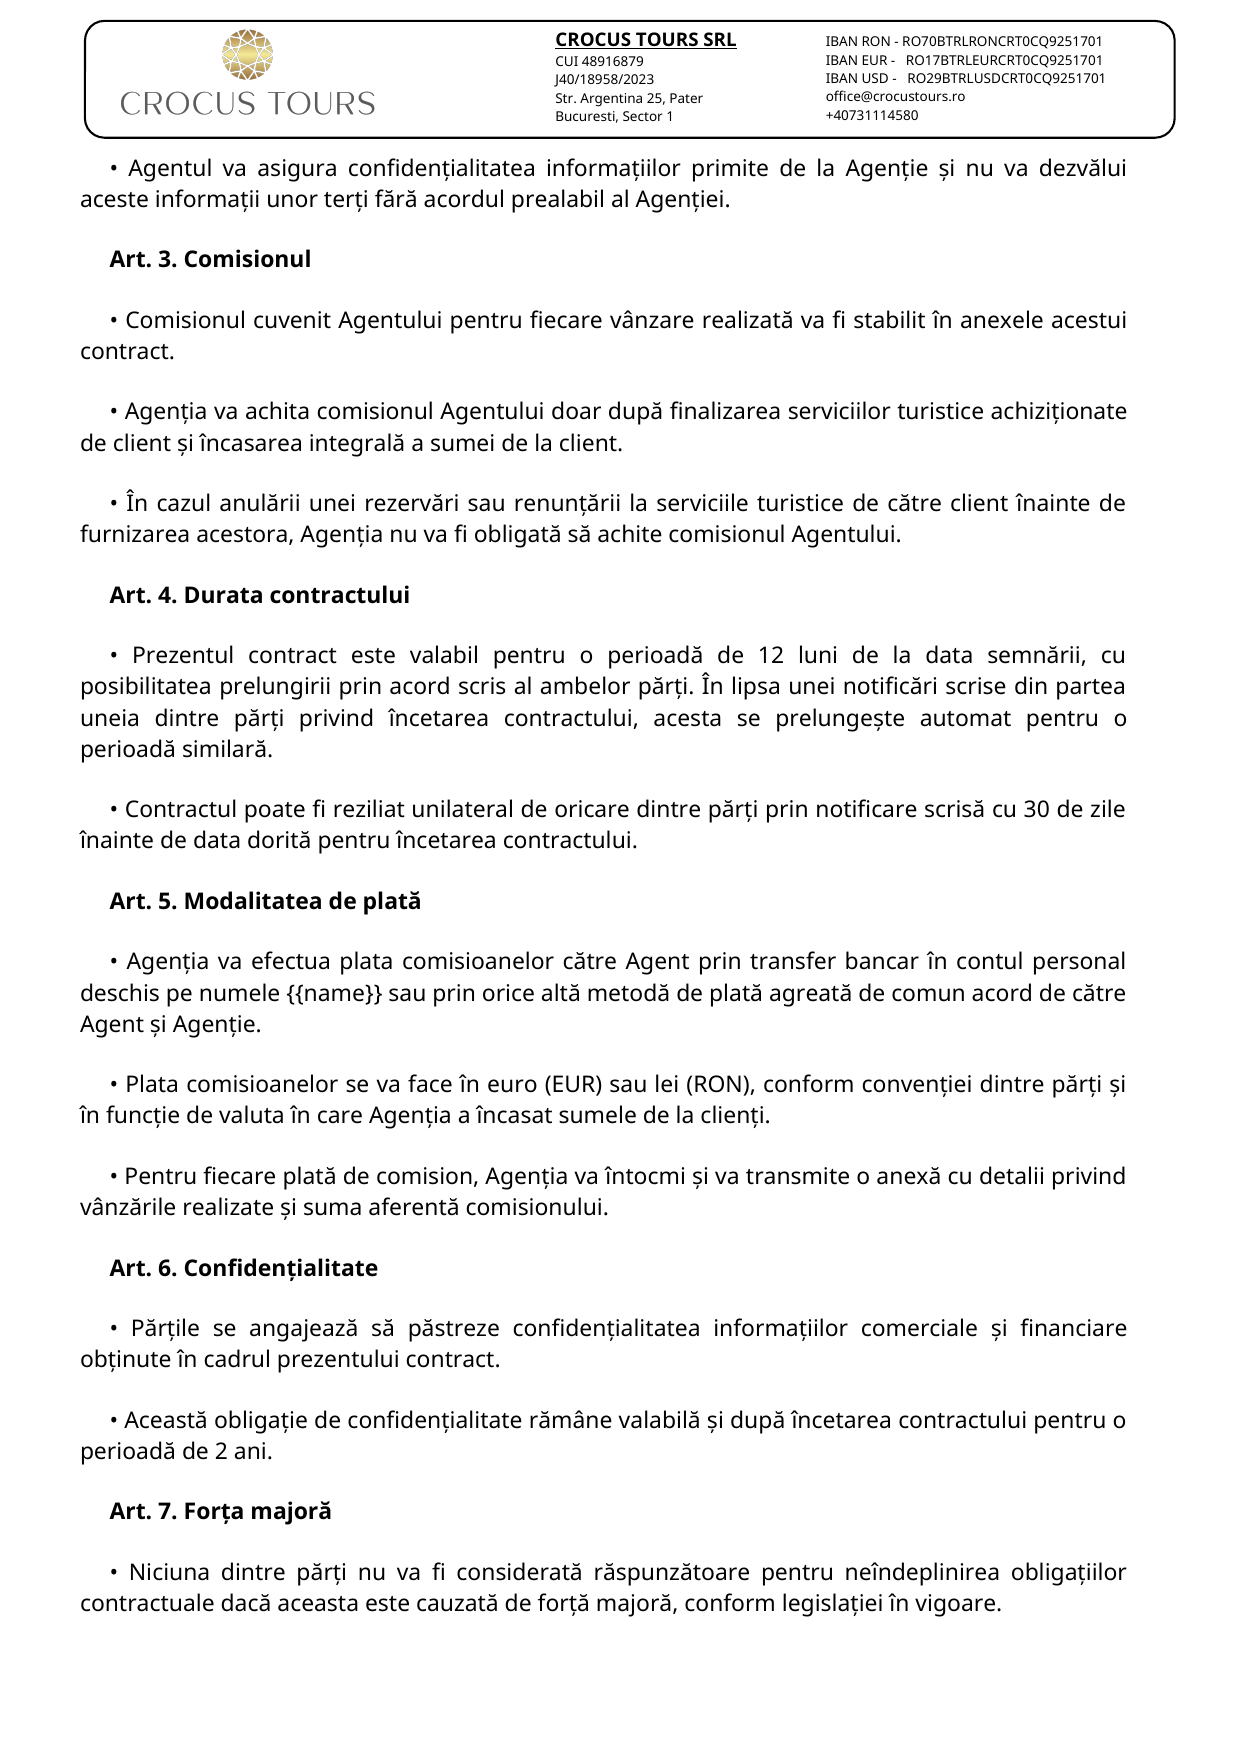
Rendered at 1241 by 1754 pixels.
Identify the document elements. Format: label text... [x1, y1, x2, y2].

text • Părțile se angajează să păstreze confidențialitatea informațiilor comerciale și financiare obținute în cadrul prezentului contract. [80, 1312, 1128, 1374]
text • În cazul anulării unei rezervări sau renunțării la serviciile turistice de către client înainte de furnizarea acestora, Agenția nu va fi obligată să achite comisionul Agentului. [80, 487, 1128, 549]
text • Agenția va efectua plata comisioanelor către Agent prin transfer bancar în contul personal deschis pe numele {{name}} sau prin orice altă metodă de plată agreată de comun acord de către Agent și Agenție. [80, 945, 1128, 1039]
text • Această obligație de confidențialitate rămâne valabilă și după încetarea contractului pentru o perioadă de 2 ani. [80, 1403, 1128, 1466]
text • Pentru fiecare plată de comision, Agenția va întocmi și va transmite o anexă cu detalii privind vânzările realizate și suma aferentă comisionului. [80, 1160, 1128, 1222]
text Art. 4. Durata contractului [80, 578, 1128, 610]
text • Niciuna dintre părți nu va fi considerată răspunzătoare pentru neîndeplinirea obligațiilor contractuale dacă aceasta este cauzată de forță majoră, conform legislației în vigoare. [80, 1556, 1128, 1618]
text • Plata comisioanelor se va face în euro (EUR) sau lei (RON), conform convenției dintre părți și în funcție de valuta în care Agenția a încasat sumele de la clienți. [80, 1068, 1128, 1131]
text • Agentul va asigura confidențialitatea informațiilor primite de la Agenție și nu va dezvălui aceste informații unor terți fără acordul prealabil al Agenției. [80, 151, 1128, 214]
text • Prezentul contract este valabil pentru o perioadă de 12 luni de la data semnării, cu posibilitatea prelungirii prin acord scris al ambelor părți. În lipsa unei notificări scrise din partea uneia dintre părți privind încetarea contractului, acesta se prelungește automat pentru o perioadă similară. [80, 639, 1128, 764]
text Art. 7. Forța majoră [80, 1495, 1128, 1526]
text • Contractul poate fi reziliat unilateral de oricare dintre părți prin notificare scrisă cu 30 de zile înainte de data dorită pentru încetarea contractului. [80, 793, 1128, 856]
picture [106, 25, 389, 120]
text • Agenția va achita comisionul Agentului doar după finalizarea serviciilor turistice achiziționate de client și încasarea integrală a sumei de la client. [80, 395, 1128, 458]
text • Comisionul cuvenit Agentului pentru fiecare vânzare realizată va fi stabilit în anexele acestui contract. [80, 303, 1128, 366]
text Art. 5. Modalitatea de plată [80, 885, 1128, 916]
text Art. 6. Confidențialitate [80, 1251, 1128, 1283]
text Art. 3. Comisionul [80, 243, 1128, 274]
